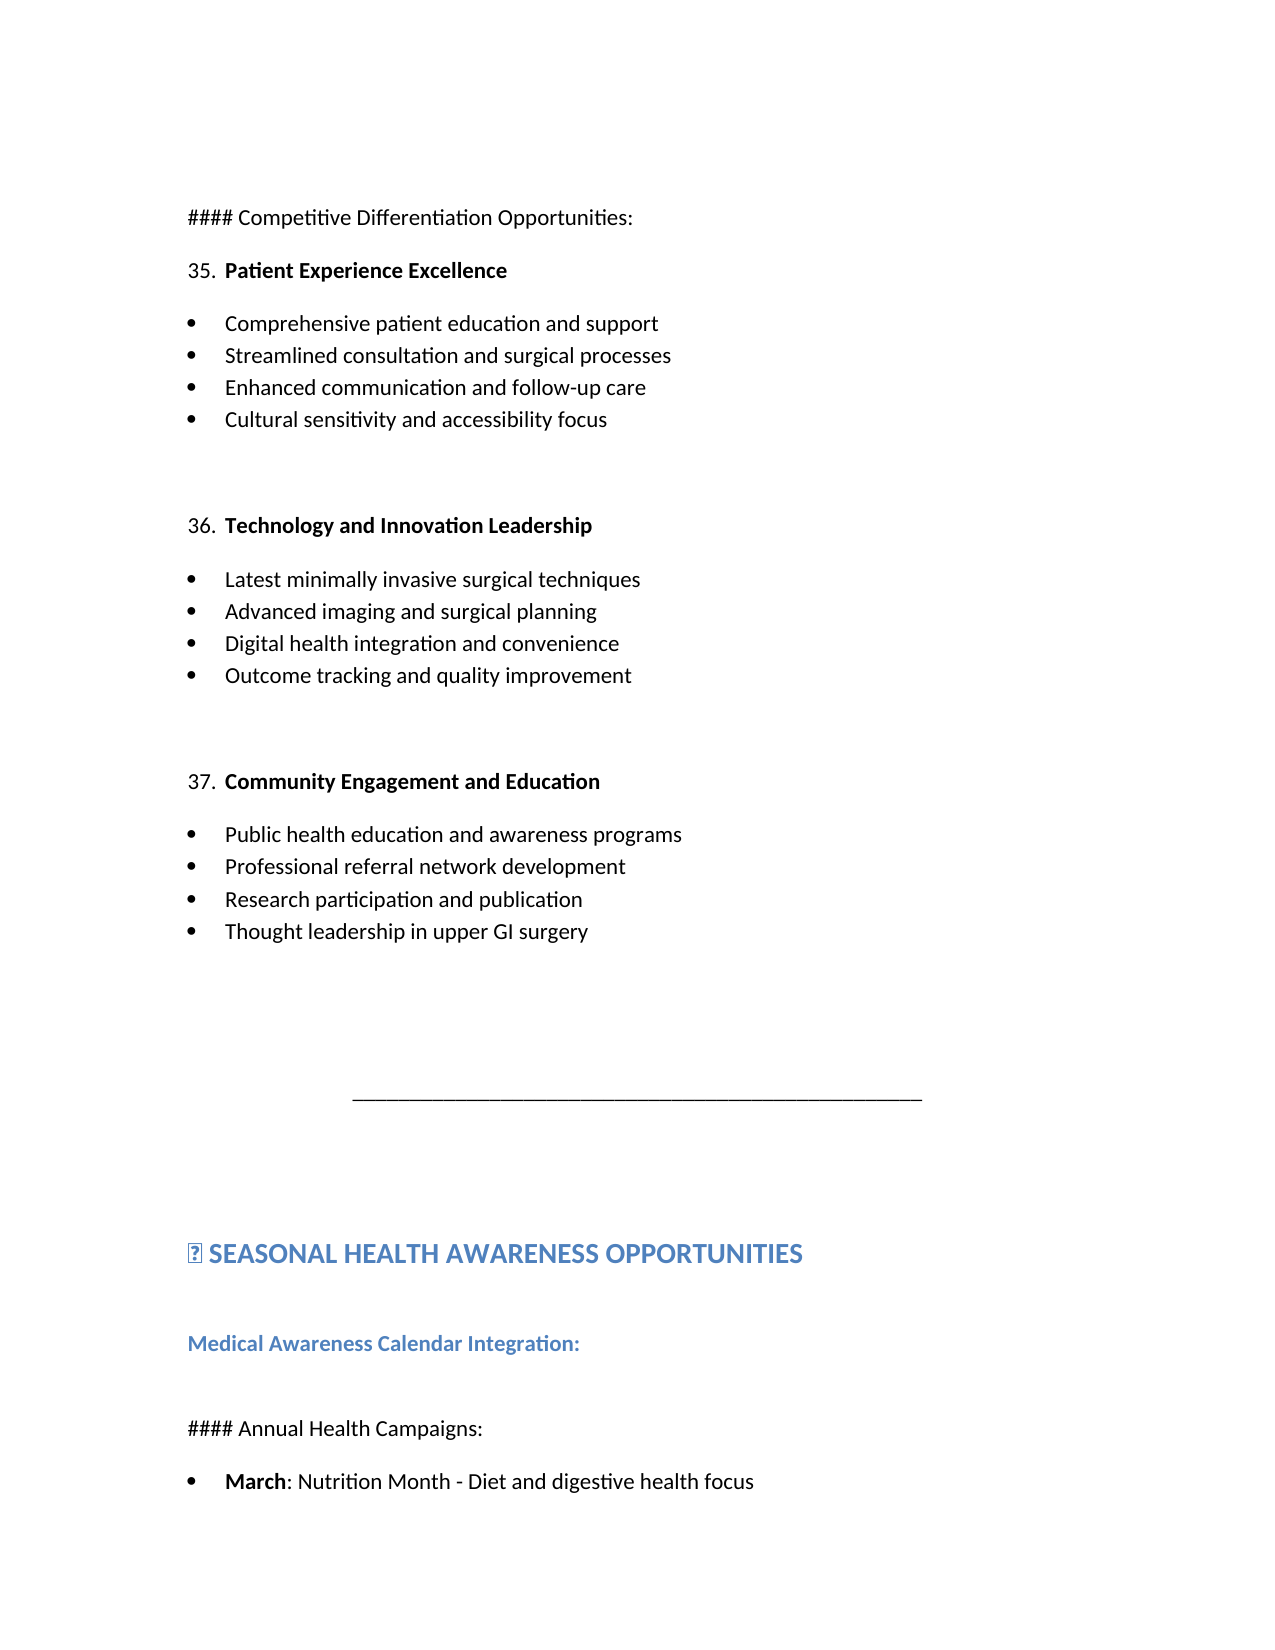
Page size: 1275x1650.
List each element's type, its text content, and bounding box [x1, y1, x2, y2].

list Research participation and publication [187, 885, 1087, 913]
list Outcome tracking and quality improvement [187, 661, 1087, 689]
list Technology and Innovation Leadership [187, 512, 1087, 540]
text #### Annual Health Campaigns: [187, 1414, 1087, 1442]
list Streamlined consultation and surgical processes [187, 341, 1087, 369]
list Patient Experience Excellence [187, 256, 1087, 284]
list March: Nutrition Month - Diet and digestive health focus [187, 1467, 1087, 1495]
list Advanced imaging and surgical planning [187, 597, 1087, 625]
list Community Engagement and Education [187, 767, 1087, 795]
list Thought leadership in upper GI surgery [187, 917, 1087, 945]
list Comprehensive patient education and support [187, 309, 1087, 337]
list Cultural sensitivity and accessibility focus [187, 406, 1087, 434]
text __________________________________________________ [187, 1076, 1087, 1104]
subtitle Medical Awareness Calendar Integration: [187, 1329, 1087, 1357]
list Enhanced communication and follow-up care [187, 373, 1087, 401]
list Latest minimally invasive surgical techniques [187, 565, 1087, 593]
list Public health education and awareness programs [187, 820, 1087, 848]
subtitle 📅 SEASONAL HEALTH AWARENESS OPPORTUNITIES [187, 1235, 1087, 1271]
list Professional referral network development [187, 852, 1087, 881]
text #### Competitive Differentiation Opportunities: [187, 203, 1087, 231]
list Digital health integration and convenience [187, 629, 1087, 657]
